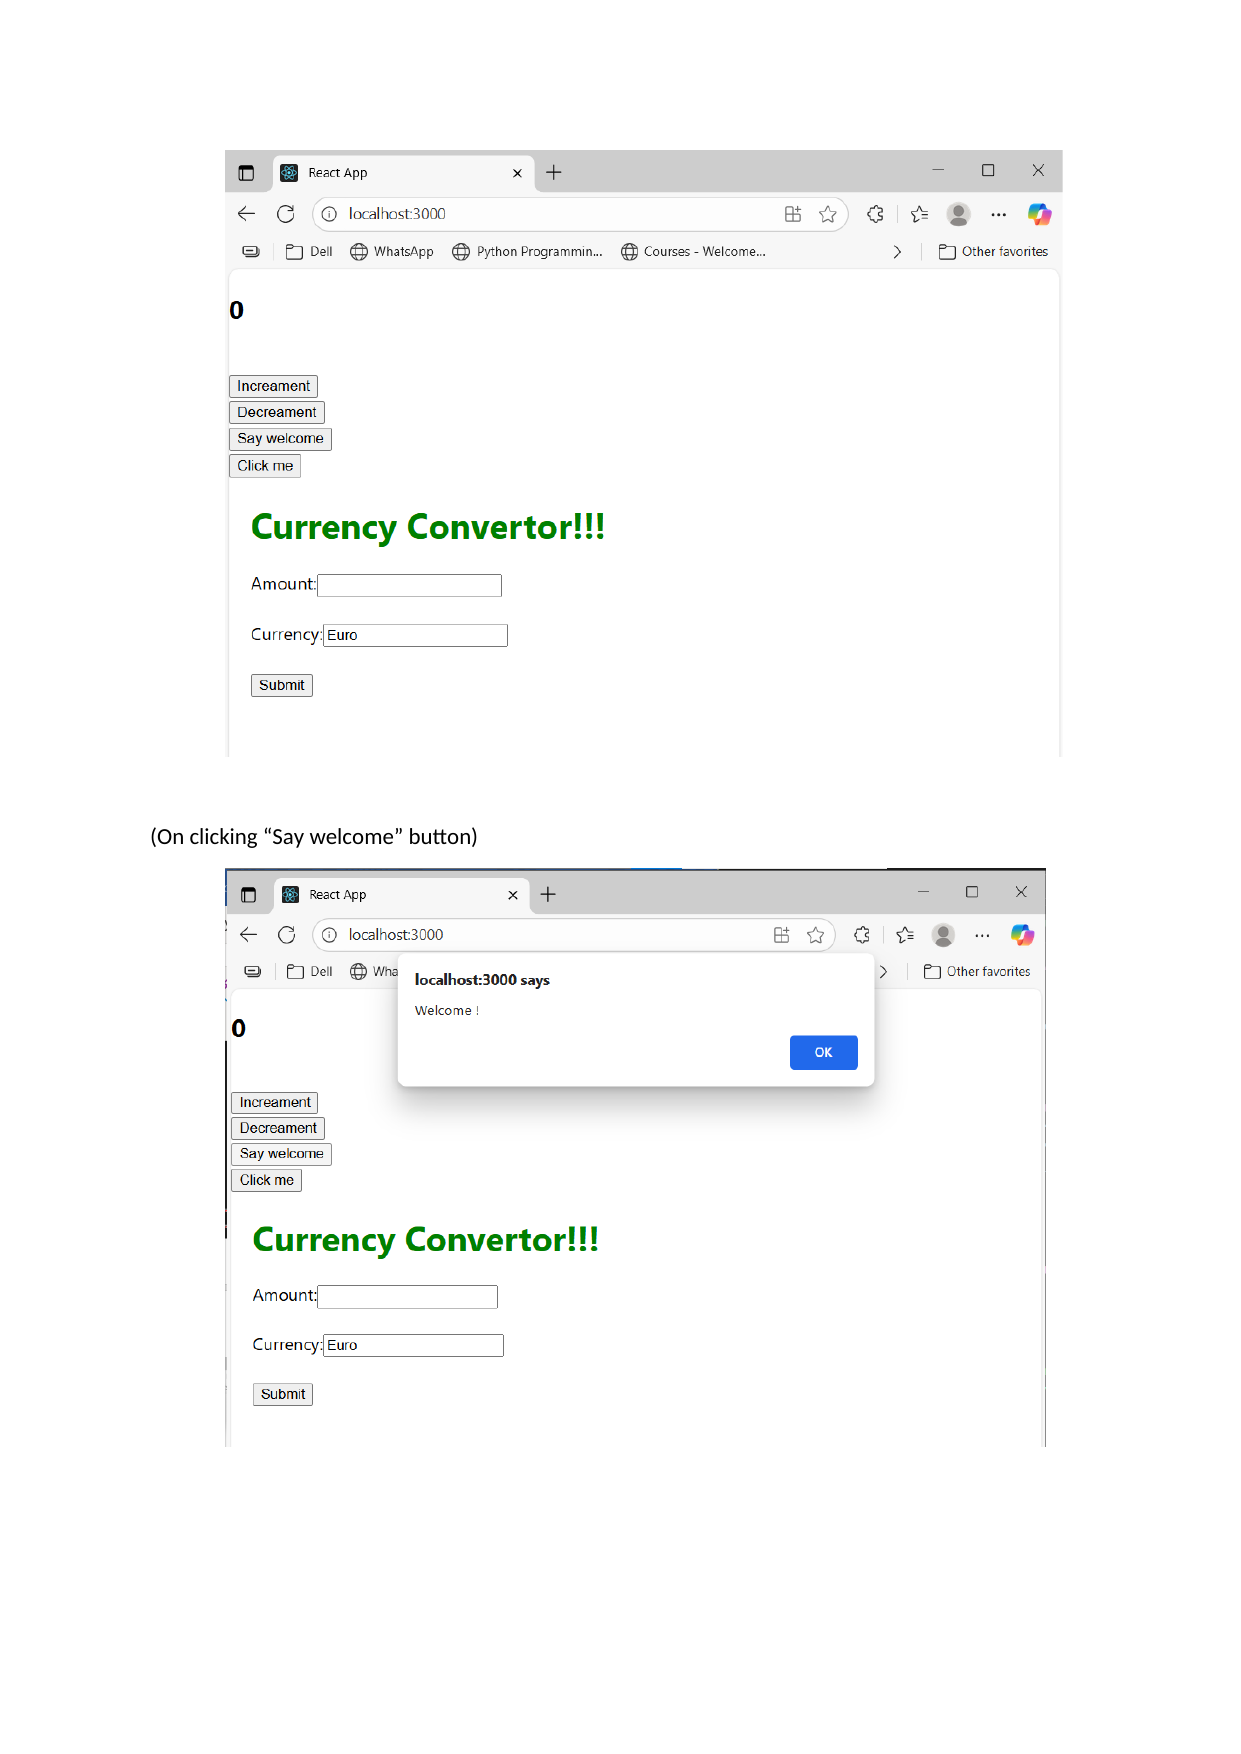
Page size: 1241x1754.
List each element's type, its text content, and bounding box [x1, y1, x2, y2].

text (On clicking “Say welcome” button) [150, 822, 1090, 850]
picture [225, 868, 1046, 1447]
picture [225, 150, 1063, 757]
